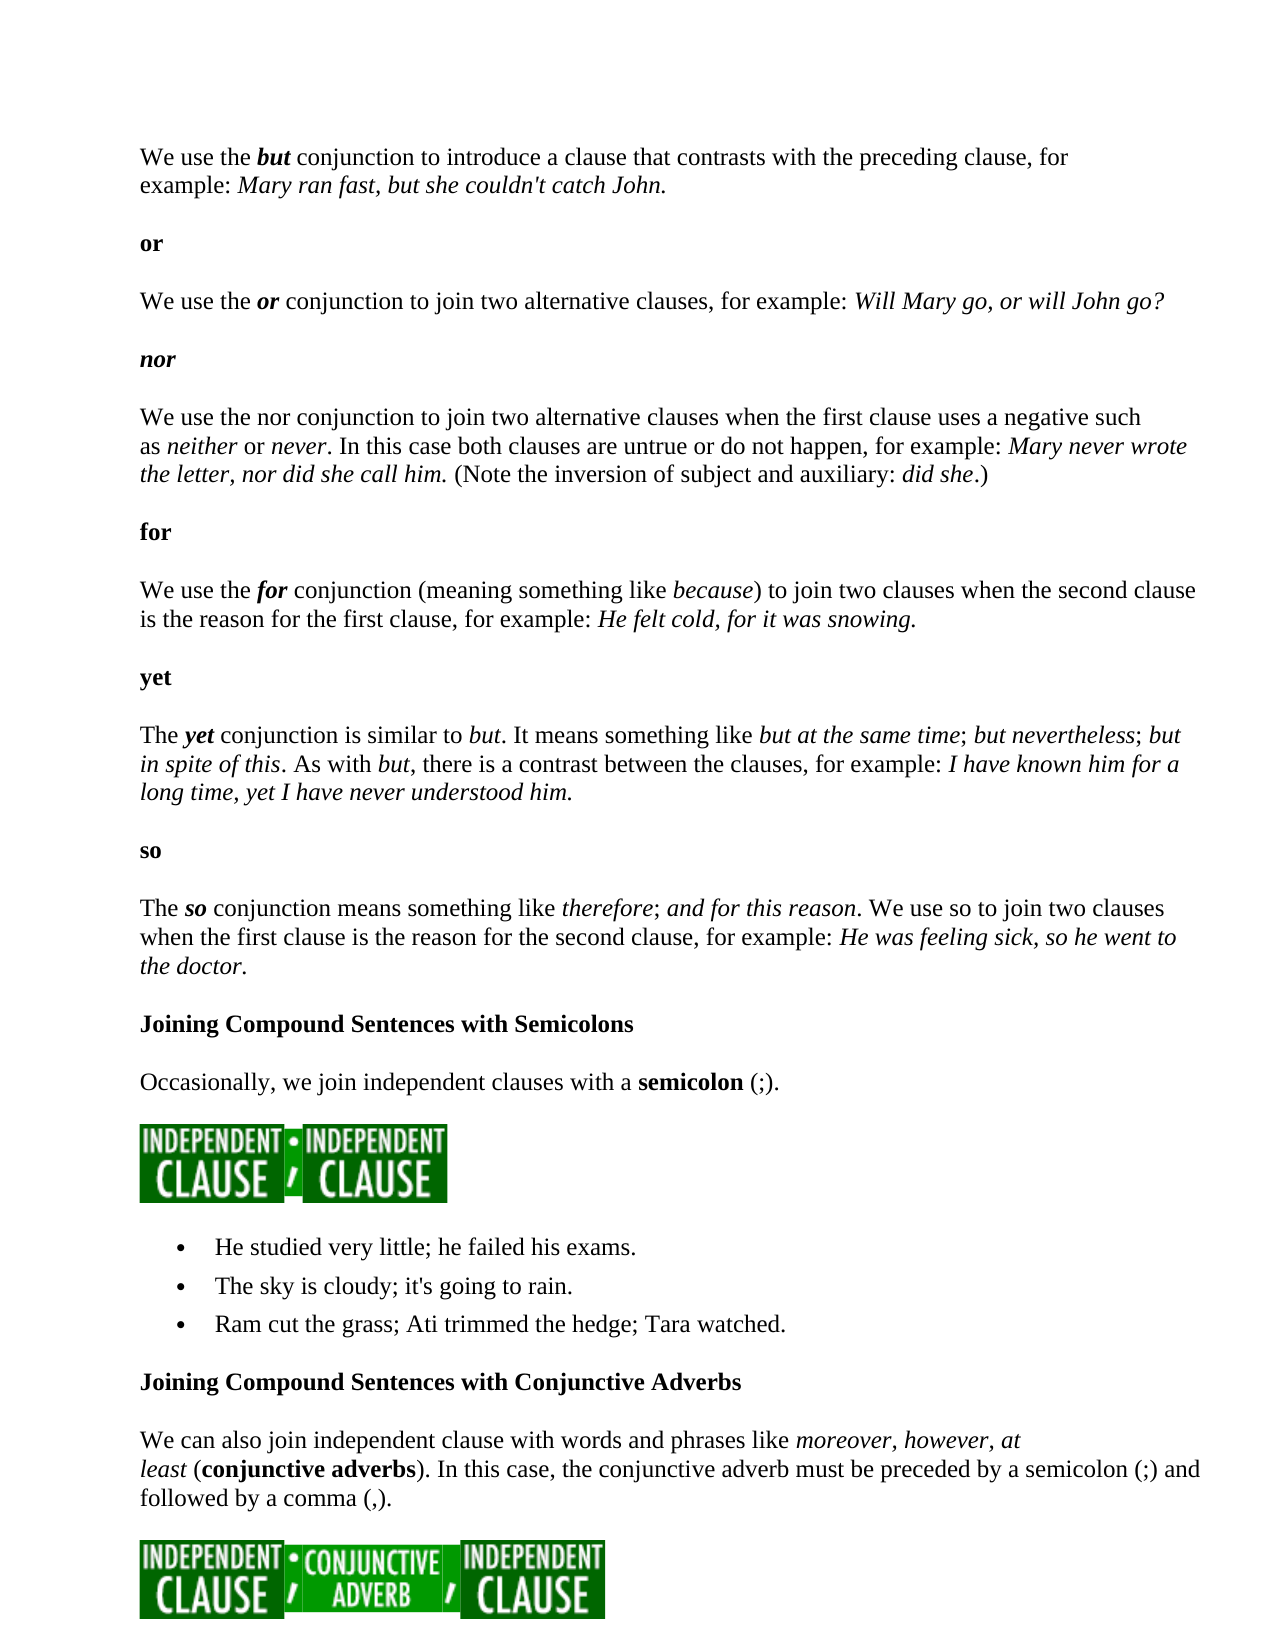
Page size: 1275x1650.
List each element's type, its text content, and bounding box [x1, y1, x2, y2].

list He studied very little; he failed his exams. [177, 1232, 1204, 1261]
list Ram cut the grass; Ati trimmed the hedge; Tara watched. [177, 1309, 1204, 1338]
picture [139, 1540, 606, 1619]
text Occasionally, we join independent clauses with a semicolon (;). [139, 1067, 1204, 1095]
text for [139, 517, 1204, 546]
text Joining Compound Sentences with Semicolons [139, 1009, 1204, 1037]
text Joining Compound Sentences with Conjunctive Adverbs [139, 1367, 1204, 1396]
text We use the nor conjunction to join two alternative clauses when the first clause uses a negative such as neither or never. In this case both clauses are untrue or do not happen, for example: Mary never wrote the letter, nor did she call him. (Note the inversion of subject and auxiliary: did she.) [139, 402, 1204, 488]
text so [139, 835, 1204, 864]
text We use the or conjunction to join two alternative clauses, for example: Will Mary go, or will John go? [139, 286, 1204, 315]
list The sky is cloudy; it's going to rain. [177, 1271, 1204, 1299]
text The yet conjunction is similar to but. It means something like but at the same time; but nevertheless; but in spite of this. As with but, there is a contrast between the clauses, for example: I have known him for a long time, yet I have never understood him. [139, 720, 1204, 806]
text yet [139, 662, 1204, 691]
picture [139, 1124, 448, 1203]
text or [139, 228, 1204, 257]
text We use the for conjunction (meaning something like because) to join two clauses when the second clause is the reason for the first clause, for example: He felt cold, for it was snowing. [139, 575, 1204, 633]
text We use the but conjunction to introduce a clause that contrasts with the preceding clause, for example: Mary ran fast, but she couldn't catch John. [139, 142, 1204, 199]
text The so conjunction means something like therefore; and for this reason. We use so to join two clauses when the first clause is the reason for the second clause, for example: He was feeling sick, so he went to the doctor. [139, 893, 1204, 979]
text We can also join independent clause with words and phrases like moreover, however, at least (conjunctive adverbs). In this case, the conjunctive adverb must be preceded by a semicolon (;) and followed by a comma (,). [139, 1425, 1204, 1512]
text nor [139, 344, 1204, 373]
